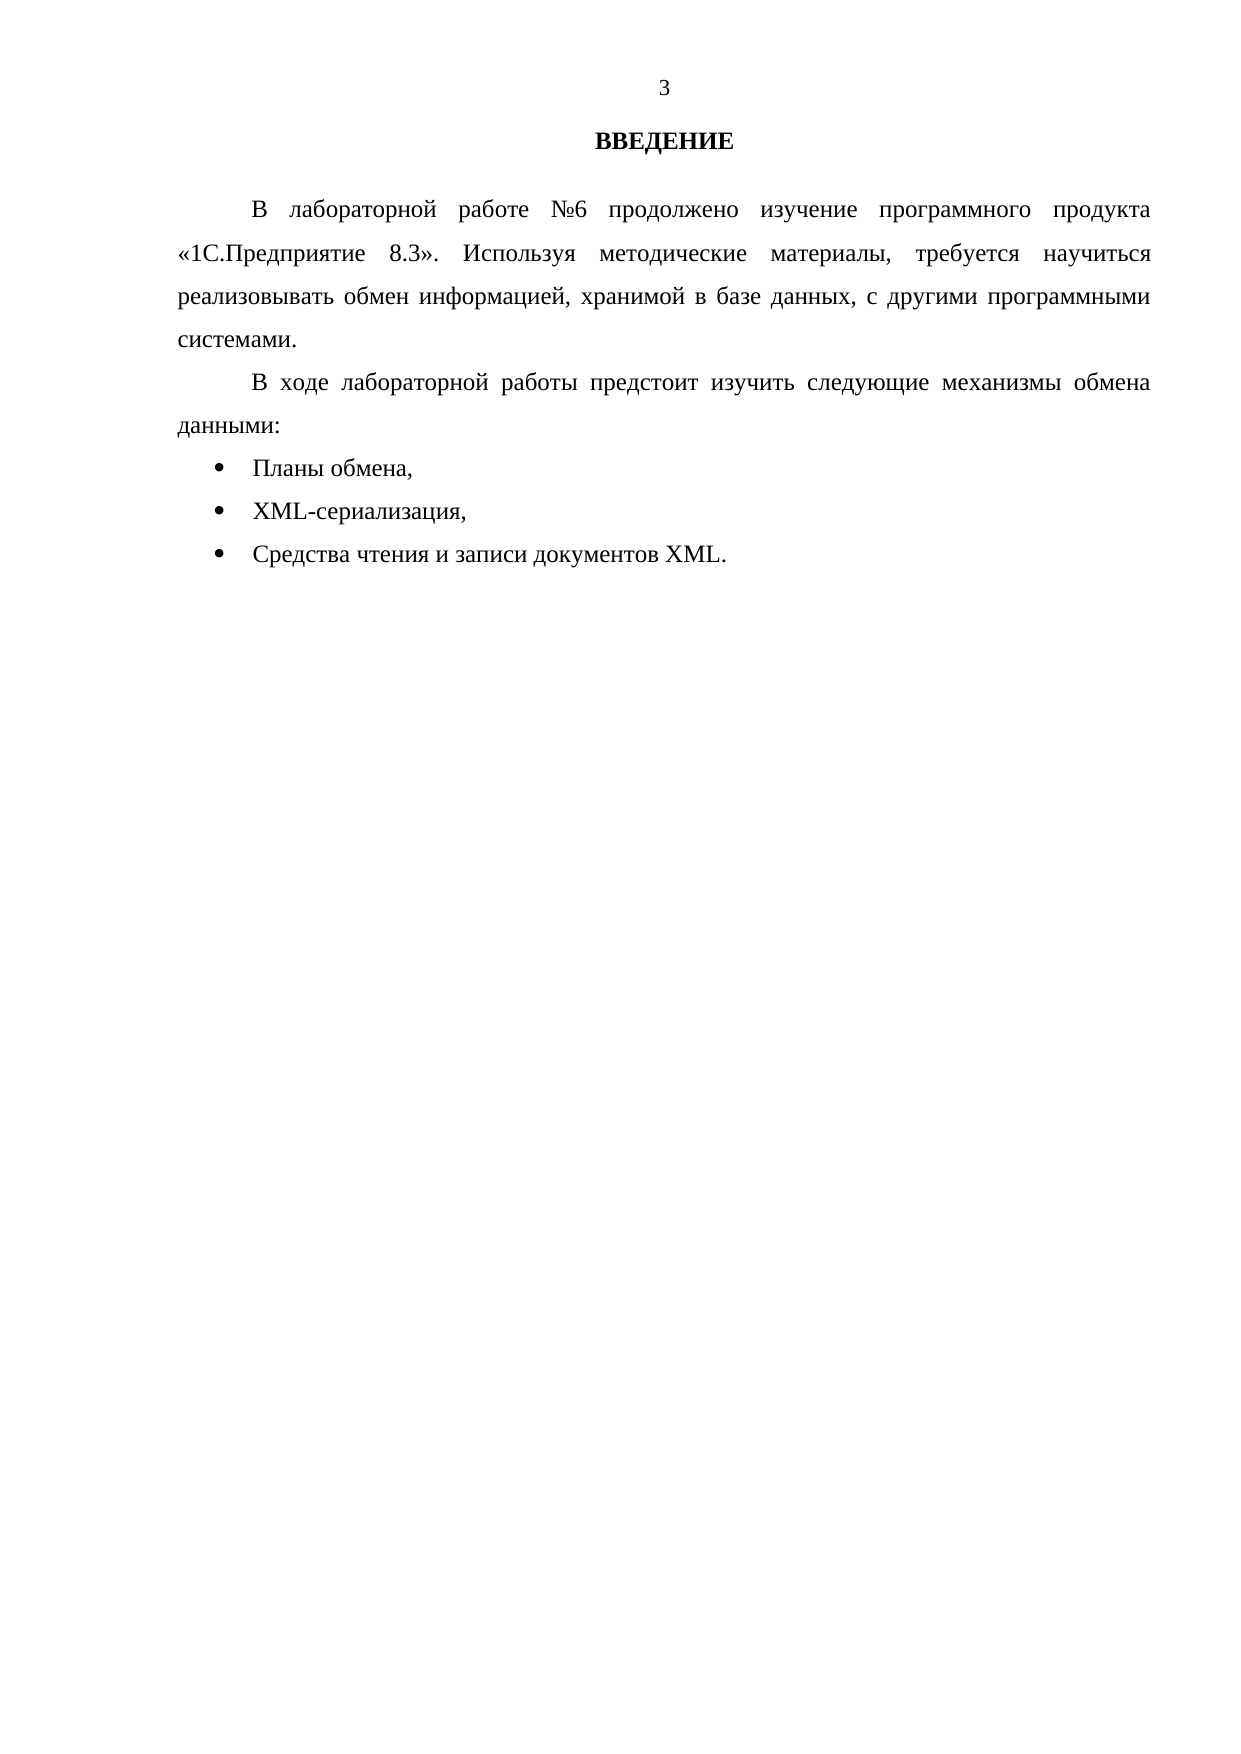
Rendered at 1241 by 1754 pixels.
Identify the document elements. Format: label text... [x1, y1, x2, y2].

list XML-сериализация, [215, 496, 1152, 525]
subtitle ВВЕДЕНИЕ [177, 126, 1152, 155]
text В лабораторной работе №6 продолжено изучение программного продукта «1С.Предприятие 8.3». Используя методические материалы, требуется научиться реализовывать обмен информацией, хранимой в базе данных, с другими программными системами. [177, 194, 1152, 353]
list Средства чтения и записи документов XML. [215, 539, 1152, 568]
list Планы обмена, [215, 453, 1152, 482]
text В ходе лабораторной работы предстоит изучить следующие механизмы обмена данными: [177, 367, 1152, 439]
